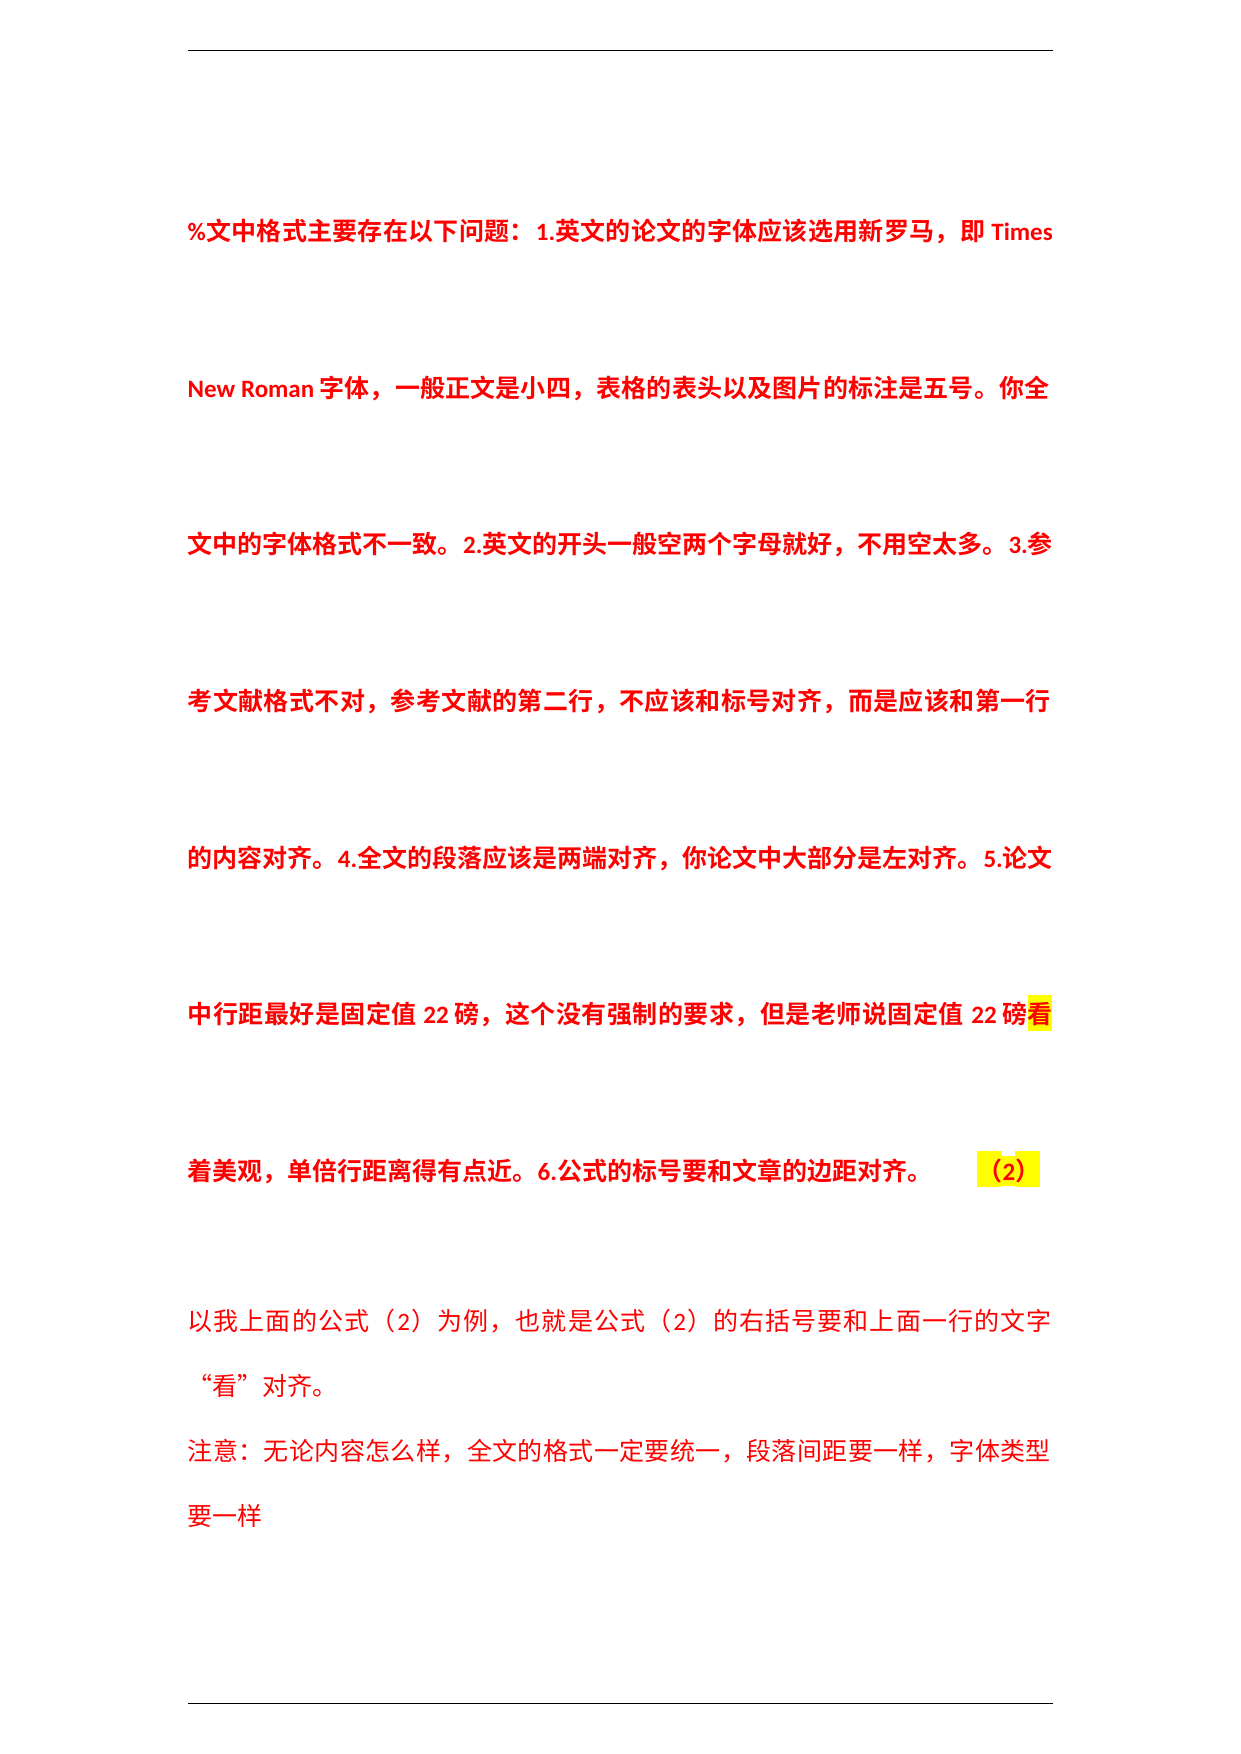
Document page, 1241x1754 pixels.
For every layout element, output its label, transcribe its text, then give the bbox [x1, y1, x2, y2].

subtitle %文中格式主要存在以下问题：1.英文的论文的字体应该选用新罗马，即Times New Roman字体，一般正文是小四，表格的表头以及图片的标注是五号。你全文中的字体格式不一致。2.英文的开头一般空两个字母就好，不用空太多。3.参考文献格式不对，参考文献的第二行，不应该和标号对齐，而是应该和第一行的内容对齐。4.全文的段落应该是两端对齐，你论文中大部分是左对齐。5.论文中行距最好是固定值22磅，这个没有强制的要求，但是老师说固定值22磅看着美观，单倍行距离得有点近。6.公式的标号要和文章的边距对齐。 （2） [187, 197, 1053, 1202]
text 注意：无论内容怎么样，全文的格式一定要统一，段落间距要一样，字体类型要一样 [187, 1417, 1053, 1547]
text 以我上面的公式（2）为例，也就是公式（2）的右括号要和上面一行的文字“看”对齐。 [187, 1287, 1053, 1417]
